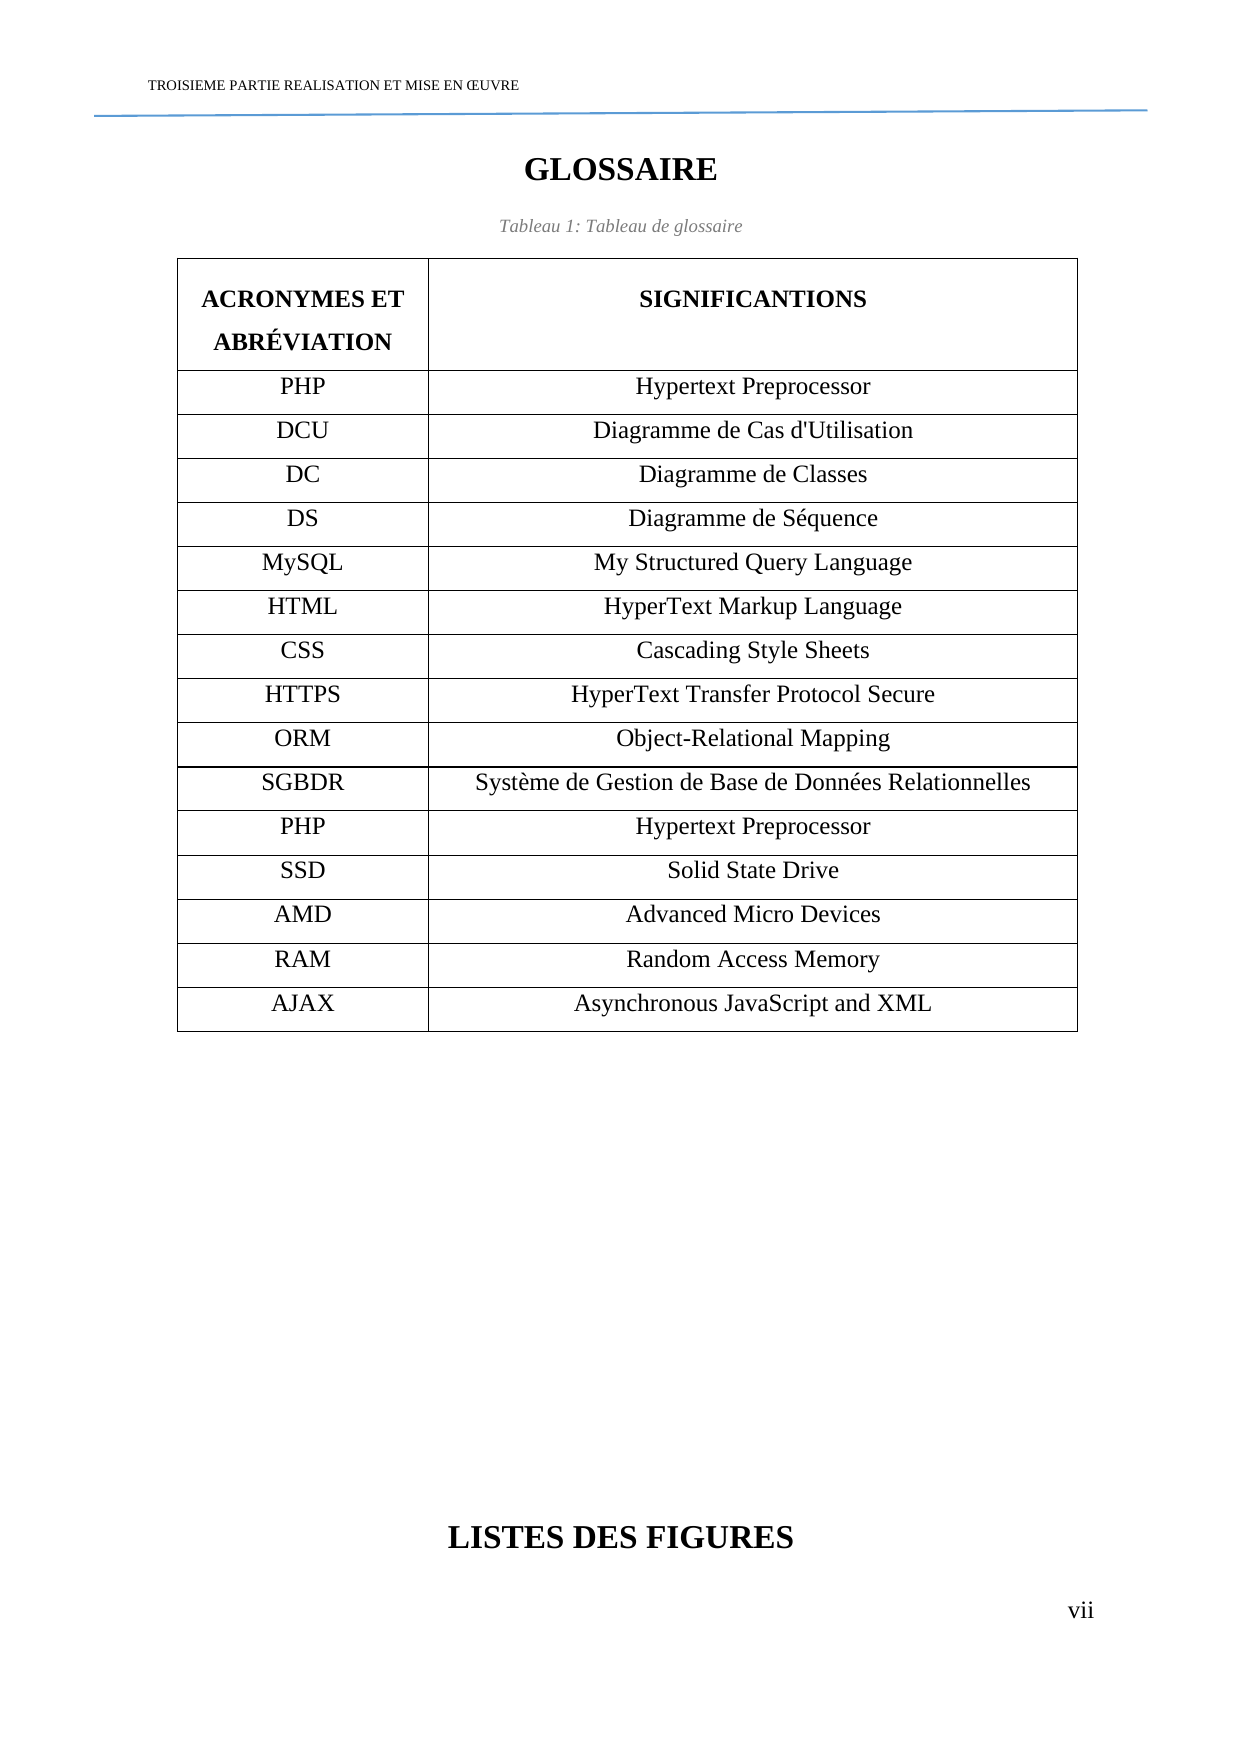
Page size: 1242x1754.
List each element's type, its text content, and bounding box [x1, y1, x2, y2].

table_cell Solid State Drive [429, 856, 1077, 898]
table_cell DC [178, 459, 428, 502]
table_cell My Structured Query Language [429, 547, 1077, 590]
subtitle LISTES DES FIGURES [148, 1517, 1094, 1556]
table_cell AJAX [178, 988, 428, 1031]
table_cell Système de Gestion de Base de Données Relationnelles [429, 768, 1077, 810]
table_cell HTTPS [178, 679, 428, 722]
table_cell Random Access Memory [429, 944, 1077, 987]
table_cell AMD [178, 900, 428, 943]
table_header ACRONYMES ET ABRÉVIATION [178, 259, 428, 370]
table_cell Diagramme de Cas d'Utilisation [429, 415, 1077, 458]
table_cell MySQL [178, 547, 428, 590]
table_cell HTML [178, 591, 428, 634]
table_cell Cascading Style Sheets [429, 635, 1077, 678]
table_cell CSS [178, 635, 428, 678]
table_cell Object-Relational Mapping [429, 723, 1077, 766]
table_cell HyperText Markup Language [429, 591, 1077, 634]
table_cell SGBDR [178, 768, 428, 810]
table_cell RAM [178, 944, 428, 987]
table_cell Diagramme de Séquence [429, 503, 1077, 546]
table_cell Diagramme de Classes [429, 459, 1077, 502]
text Tableau 1: Tableau de glossaire [148, 215, 1094, 237]
table_cell Advanced Micro Devices [429, 900, 1077, 943]
table_cell ORM [178, 723, 428, 766]
table_cell DS [178, 503, 428, 546]
table_cell DCU [178, 415, 428, 458]
table_cell Asynchronous JavaScript and XML [429, 988, 1077, 1031]
table_cell HyperText Transfer Protocol Secure [429, 679, 1077, 722]
table_header SIGNIFICANTIONS [429, 259, 1077, 370]
subtitle GLOSSAIRE [148, 149, 1094, 187]
table_cell Hypertext Preprocessor [429, 371, 1077, 414]
table_cell SSD [178, 856, 428, 898]
table_cell PHP [178, 811, 428, 854]
table_cell Hypertext Preprocessor [429, 811, 1077, 854]
table_cell PHP [178, 371, 428, 414]
